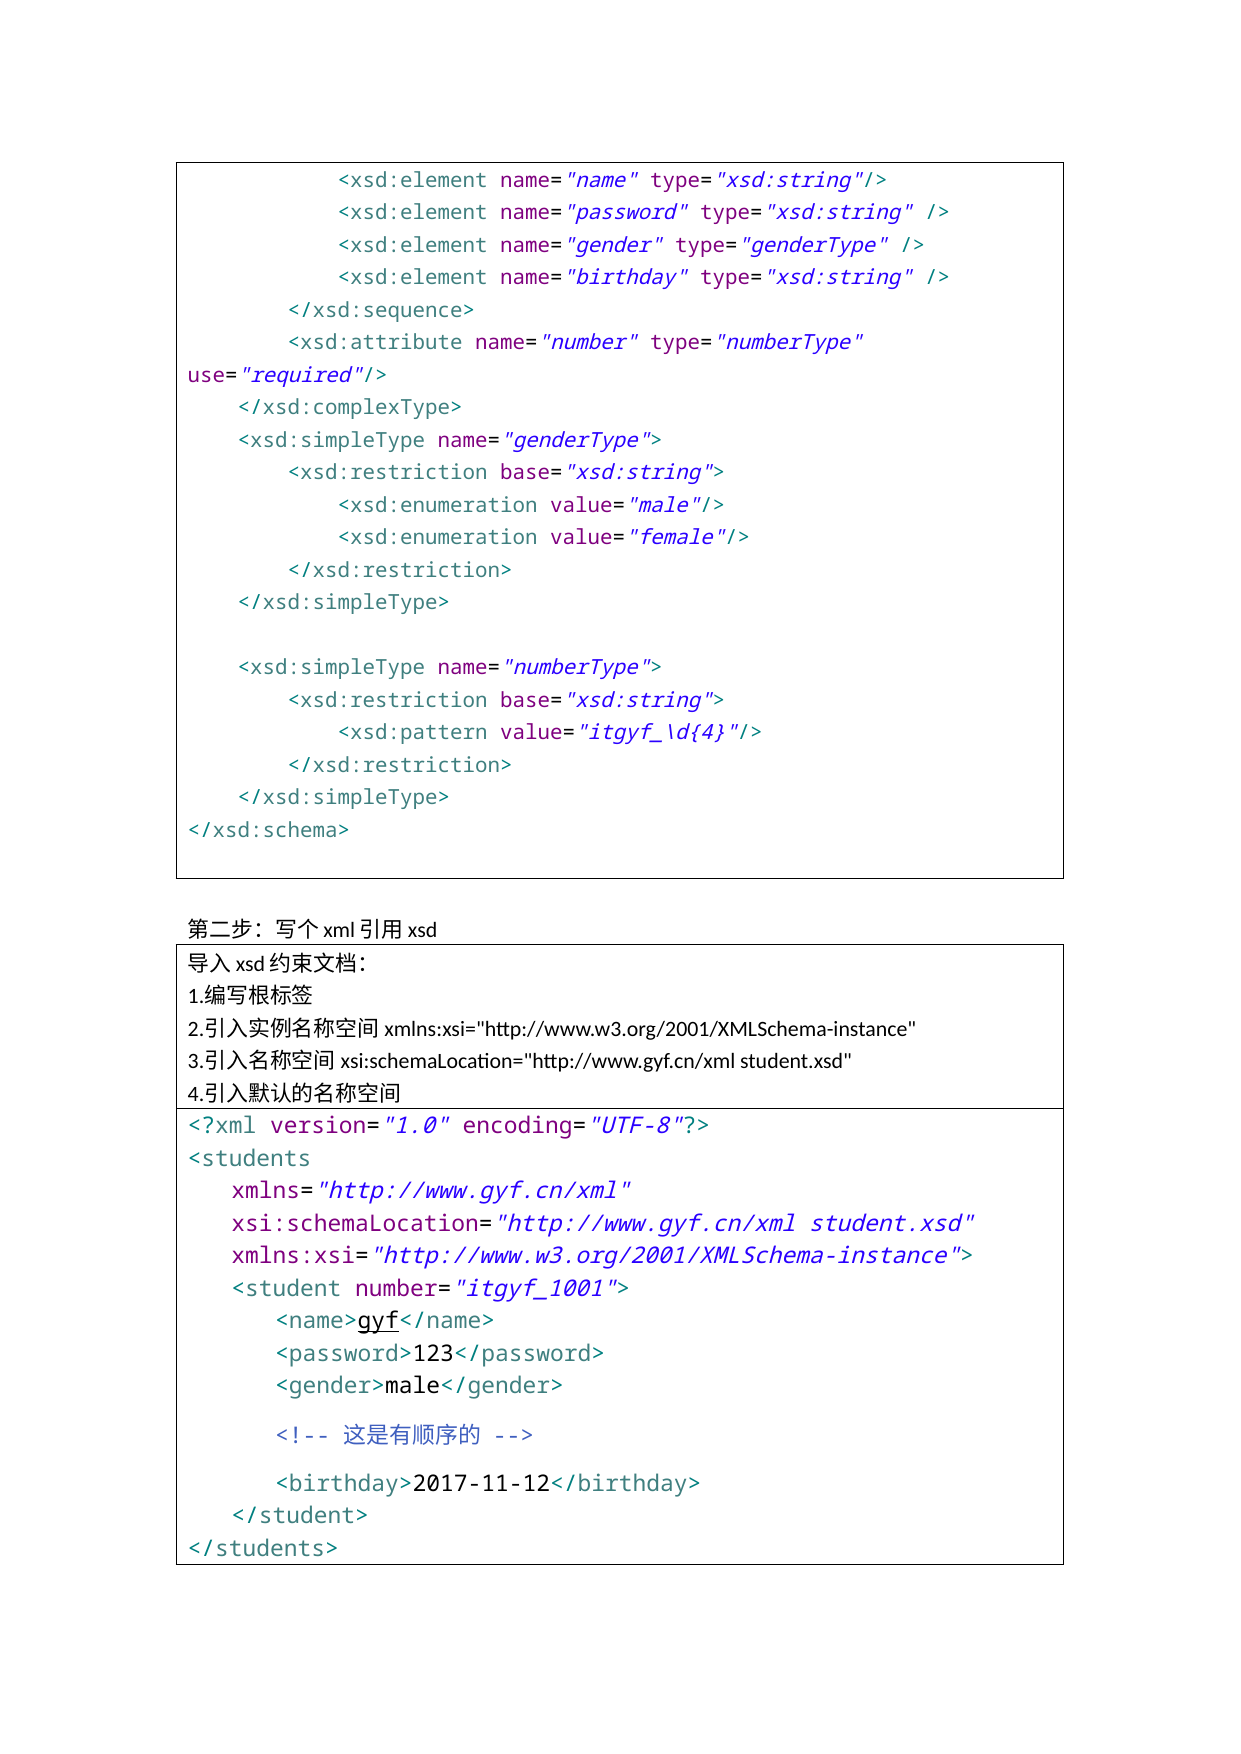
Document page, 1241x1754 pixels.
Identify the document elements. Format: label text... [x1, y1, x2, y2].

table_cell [177, 1109, 1063, 1564]
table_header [177, 163, 1063, 878]
text 第二步：写个xml引用xsd [187, 912, 1053, 944]
table_header 导入xsd约束文档： 1.编写根标签 2.引入实例名称空间 xmlns:xsi="http://www.w3.org/2001/XMLSchema-instance" 3.引入名称空间 xsi:schemaLocation="http://www.gyf.cn/xml student.xsd" 4.引入默认的名称空间 [177, 945, 1063, 1108]
